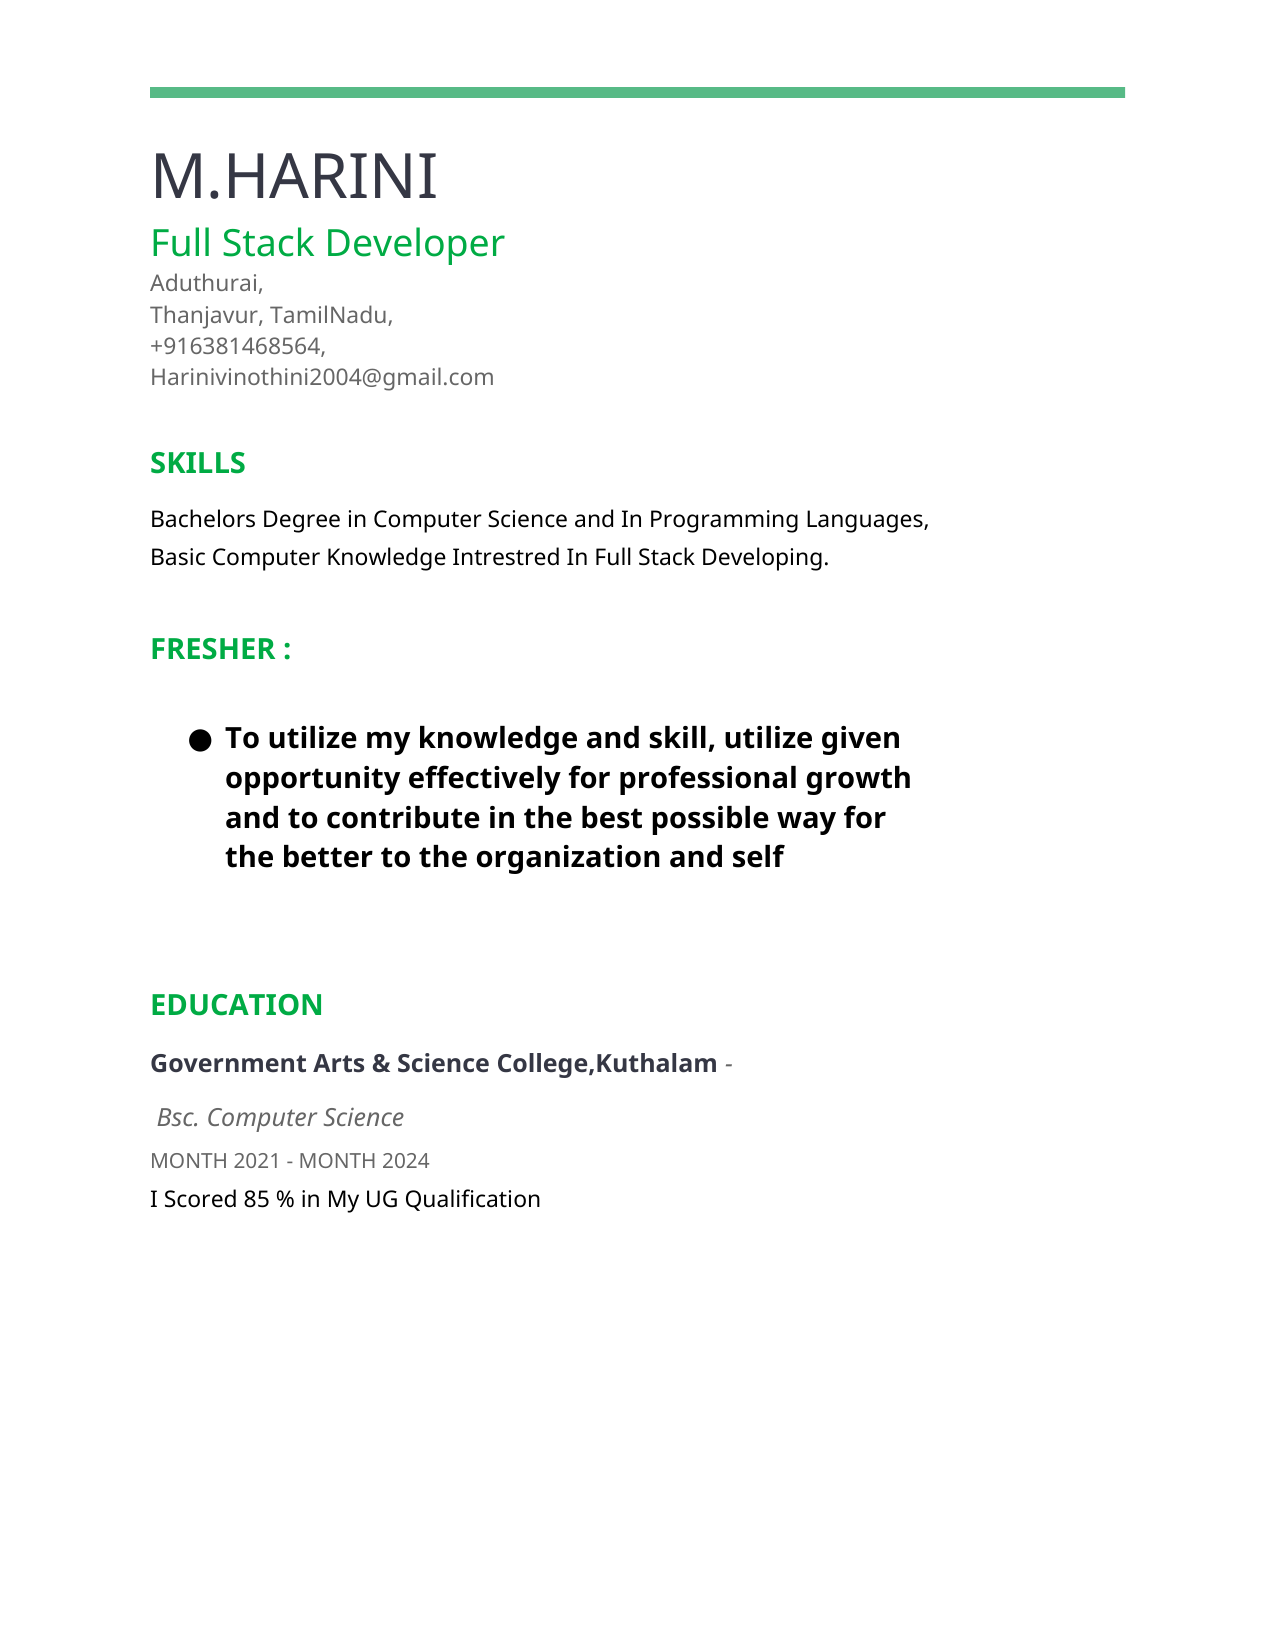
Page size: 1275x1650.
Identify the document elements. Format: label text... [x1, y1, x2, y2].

text Bachelors Degree in Computer Science and In Programming Languages, Basic Computer Knowledge Intrestred In Full Stack Developing. [150, 503, 937, 572]
text Thanjavur, TamilNadu, [150, 299, 937, 330]
text +916381468564, [150, 330, 937, 361]
subtitle EDUCATION [150, 985, 937, 1024]
title M.HARINI [150, 131, 937, 216]
text I Scored 85 % in My UG Qualification [150, 1183, 937, 1215]
picture [150, 87, 1125, 98]
text Aduthurai, [150, 267, 937, 299]
subtitle Full Stack Developer [150, 216, 937, 267]
text MONTH 2021 - MONTH 2024 [150, 1147, 937, 1175]
text Harinivinothini2004@gmail.com [150, 361, 937, 392]
subtitle Bsc. Computer Science [150, 1100, 937, 1134]
subtitle FRESHER : [150, 628, 937, 668]
subtitle Government Arts & Science College,Kuthalam - [150, 1045, 937, 1079]
subtitle SKILLS [150, 442, 937, 482]
subtitle To utilize my knowledge and skill, utilize given opportunity effectively for professional growth and to contribute in the best possible way for the better to the organization and self [187, 718, 937, 876]
